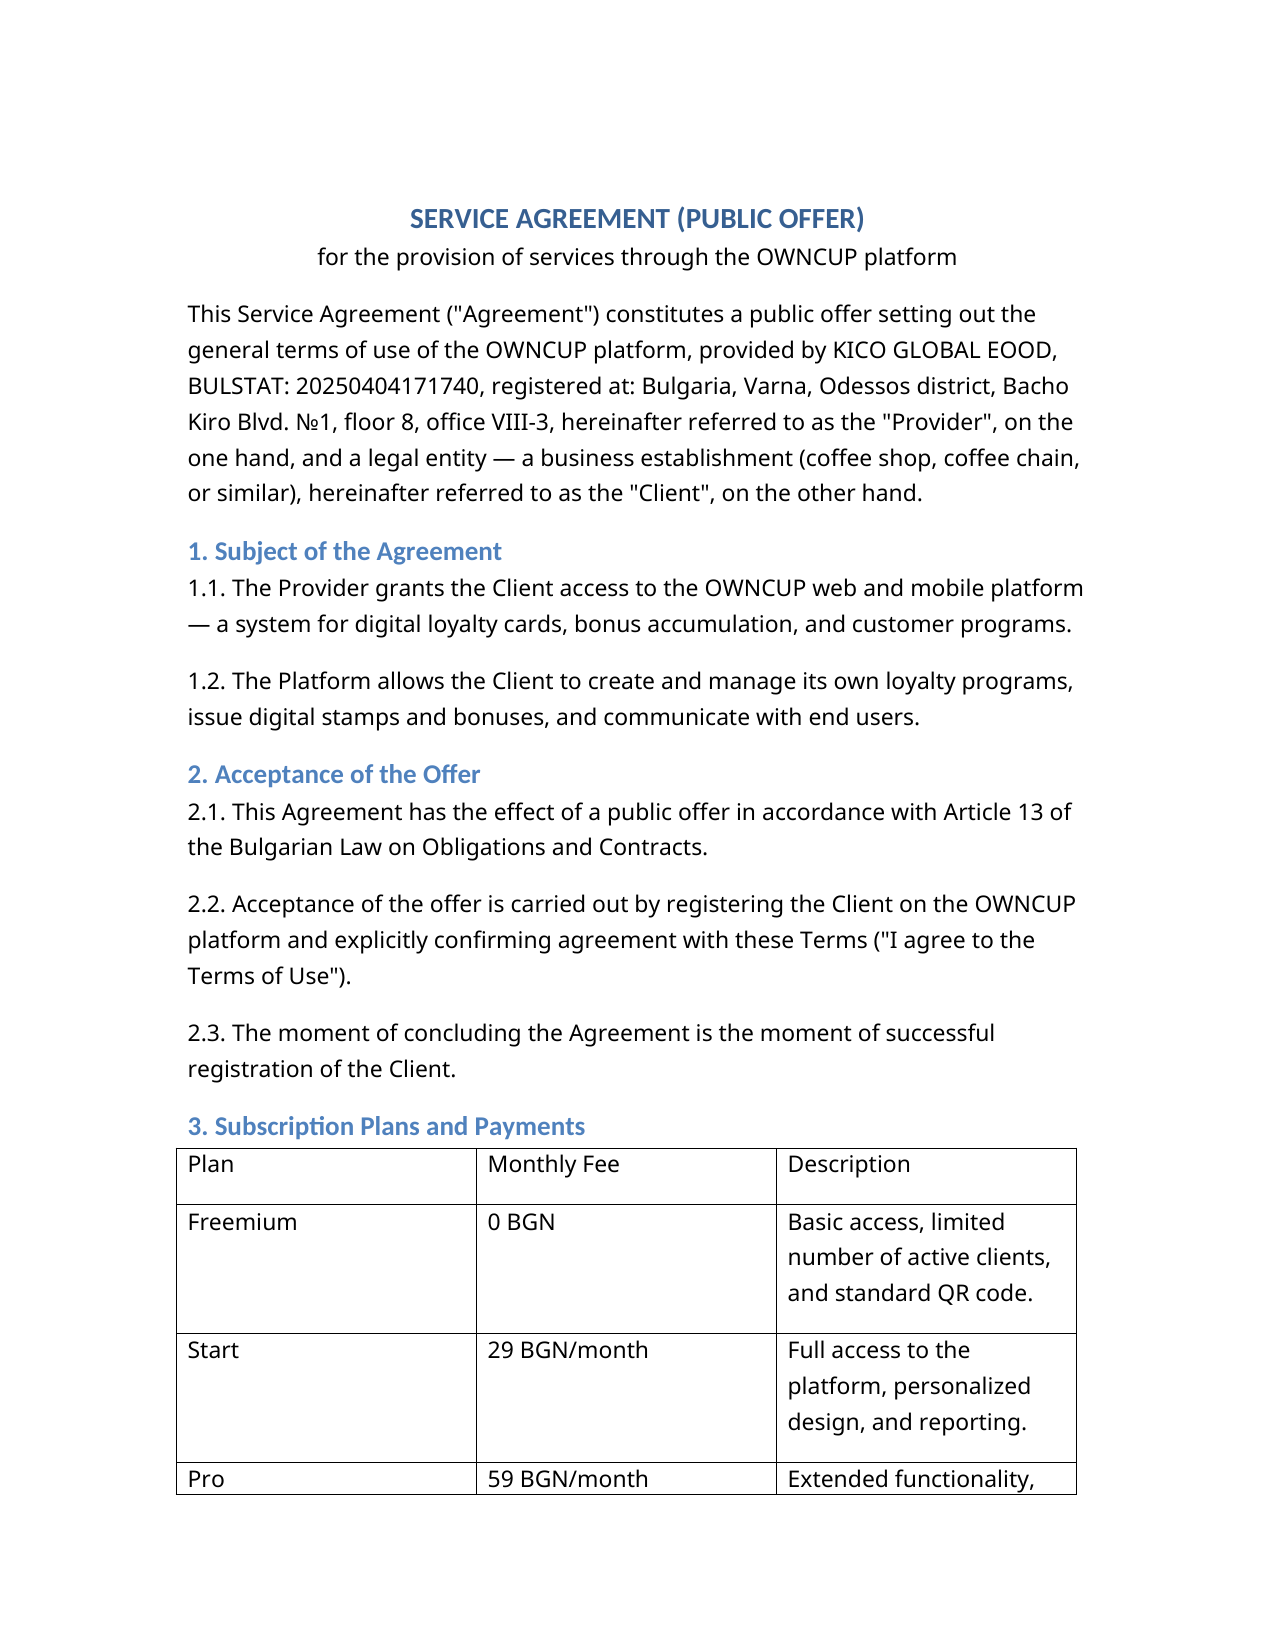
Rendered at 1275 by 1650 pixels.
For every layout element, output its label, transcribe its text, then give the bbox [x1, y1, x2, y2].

table_cell 29 BGN/month [477, 1334, 776, 1462]
text for the provision of services through the OWNCUP platform [187, 241, 1087, 272]
table_cell Basic access, limited number of active clients, and standard QR code. [777, 1205, 1076, 1333]
subtitle 1. Subject of the Agreement [187, 534, 1087, 567]
table_cell Full access to the platform, personalized design, and reporting. [777, 1334, 1076, 1462]
table_cell 0 BGN [477, 1205, 776, 1333]
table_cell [777, 1463, 1076, 1494]
table_cell 59 BGN/month [477, 1463, 776, 1494]
text 1.2. The Platform allows the Client to create and manage its own loyalty programs, issue digital stamps and bonuses, and communicate with end users. [187, 665, 1087, 732]
text 2.2. Acceptance of the offer is carried out by registering the Client on the OWNCUP platform and explicitly confirming agreement with these Terms ("I agree to the Terms of Use"). [187, 888, 1087, 991]
table_cell Pro [177, 1463, 476, 1494]
subtitle 2. Acceptance of the Offer [187, 757, 1087, 791]
text 1.1. The Provider grants the Client access to the OWNCUP web and mobile platform — a system for digital loyalty cards, bonus accumulation, and customer programs. [187, 572, 1087, 639]
table_header Description [777, 1149, 1076, 1204]
table_header Monthly Fee [477, 1149, 776, 1204]
subtitle 3. Subscription Plans and Payments [187, 1109, 1087, 1142]
table_header Plan [177, 1149, 476, 1204]
text 2.1. This Agreement has the effect of a public offer in accordance with Article 13 of the Bulgarian Law on Obligations and Contracts. [187, 795, 1087, 863]
table_cell Start [177, 1334, 476, 1462]
table_cell Freemium [177, 1205, 476, 1333]
text 2.3. The moment of concluding the Agreement is the moment of successful registration of the Client. [187, 1017, 1087, 1084]
subtitle SERVICE AGREEMENT (PUBLIC OFFER) [187, 200, 1087, 236]
text This Service Agreement ("Agreement") constitutes a public offer setting out the general terms of use of the OWNCUP platform, provided by KICO GLOBAL EOOD, BULSTAT: 20250404171740, registered at: Bulgaria, Varna, Odessos district, Bacho Kiro Blvd. №1, floor 8, office VIII-3, hereinafter referred to as the "Provider", on the one hand, and a legal entity — a business establishment (coffee shop, coffee chain, or similar), hereinafter referred to as the "Client", on the other hand. [187, 298, 1087, 509]
